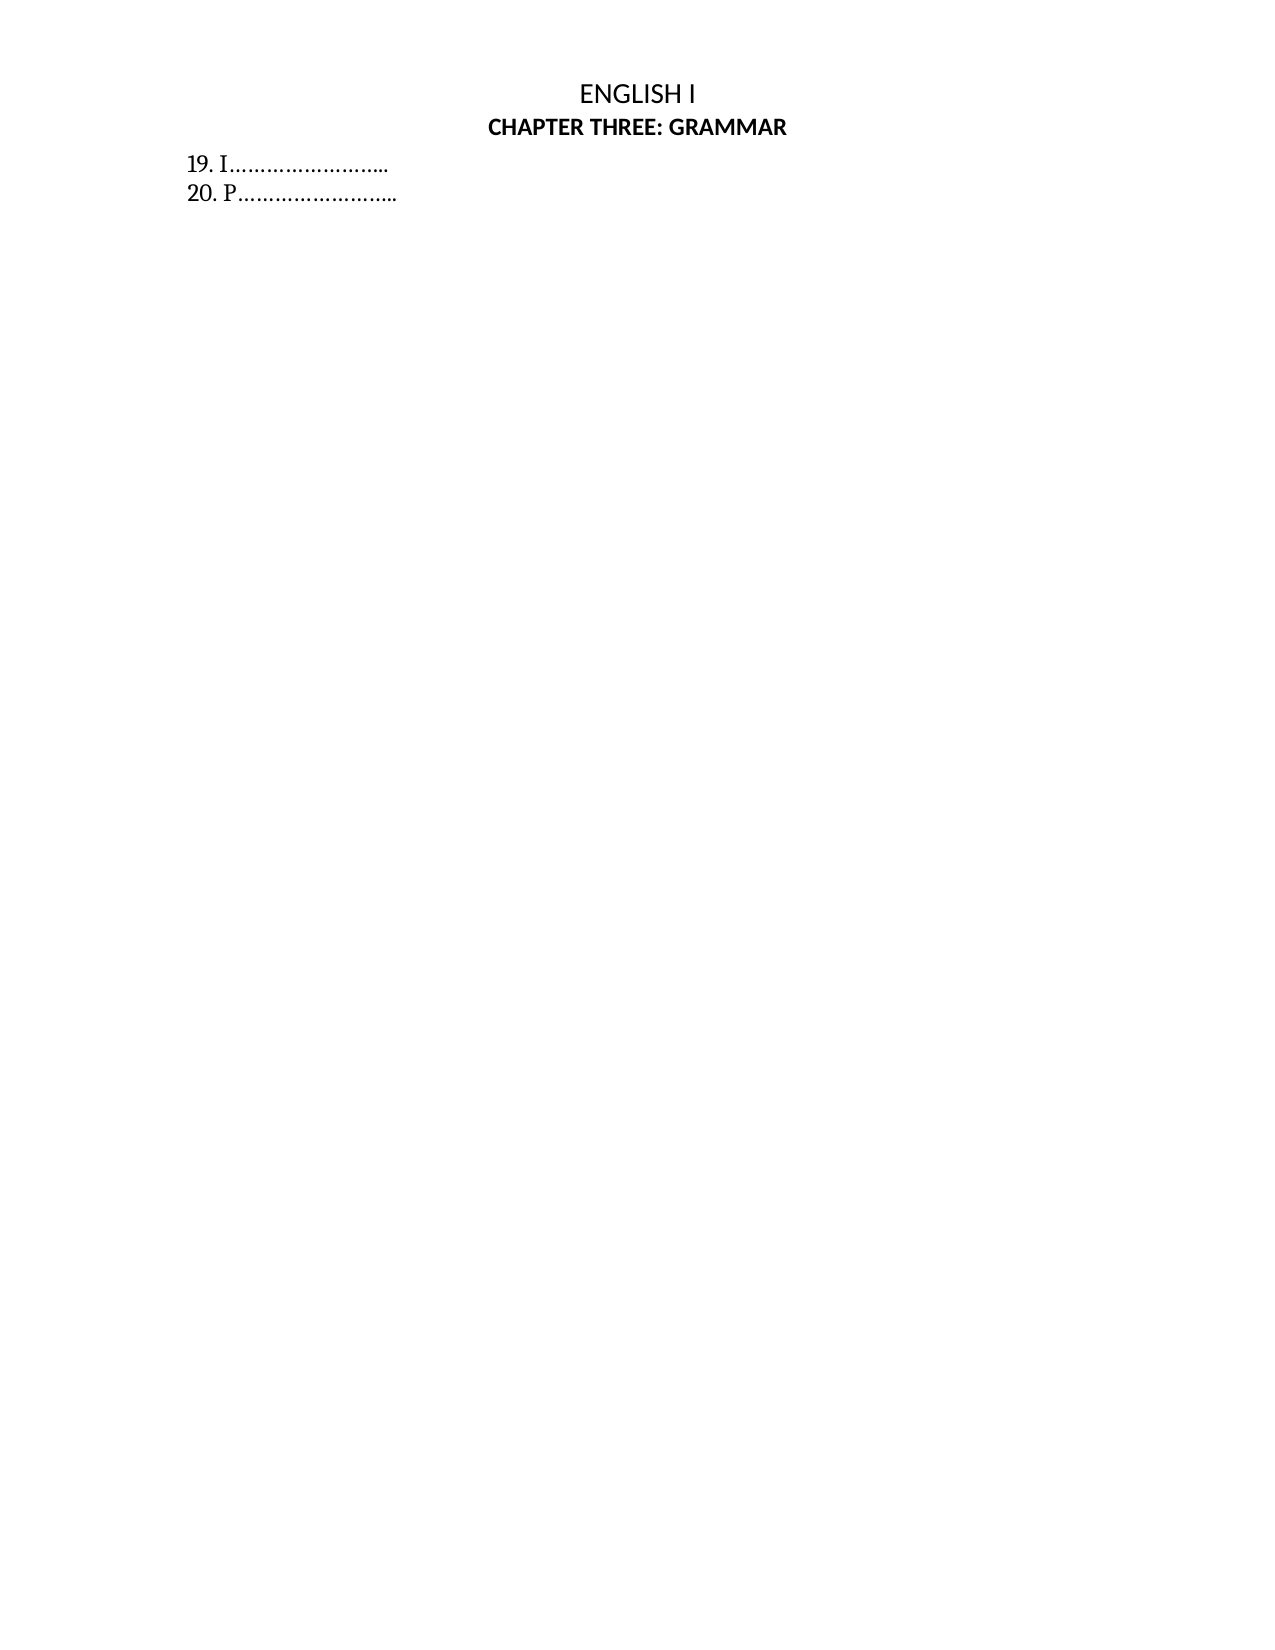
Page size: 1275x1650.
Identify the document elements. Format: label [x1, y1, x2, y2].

text [187, 150, 1087, 207]
